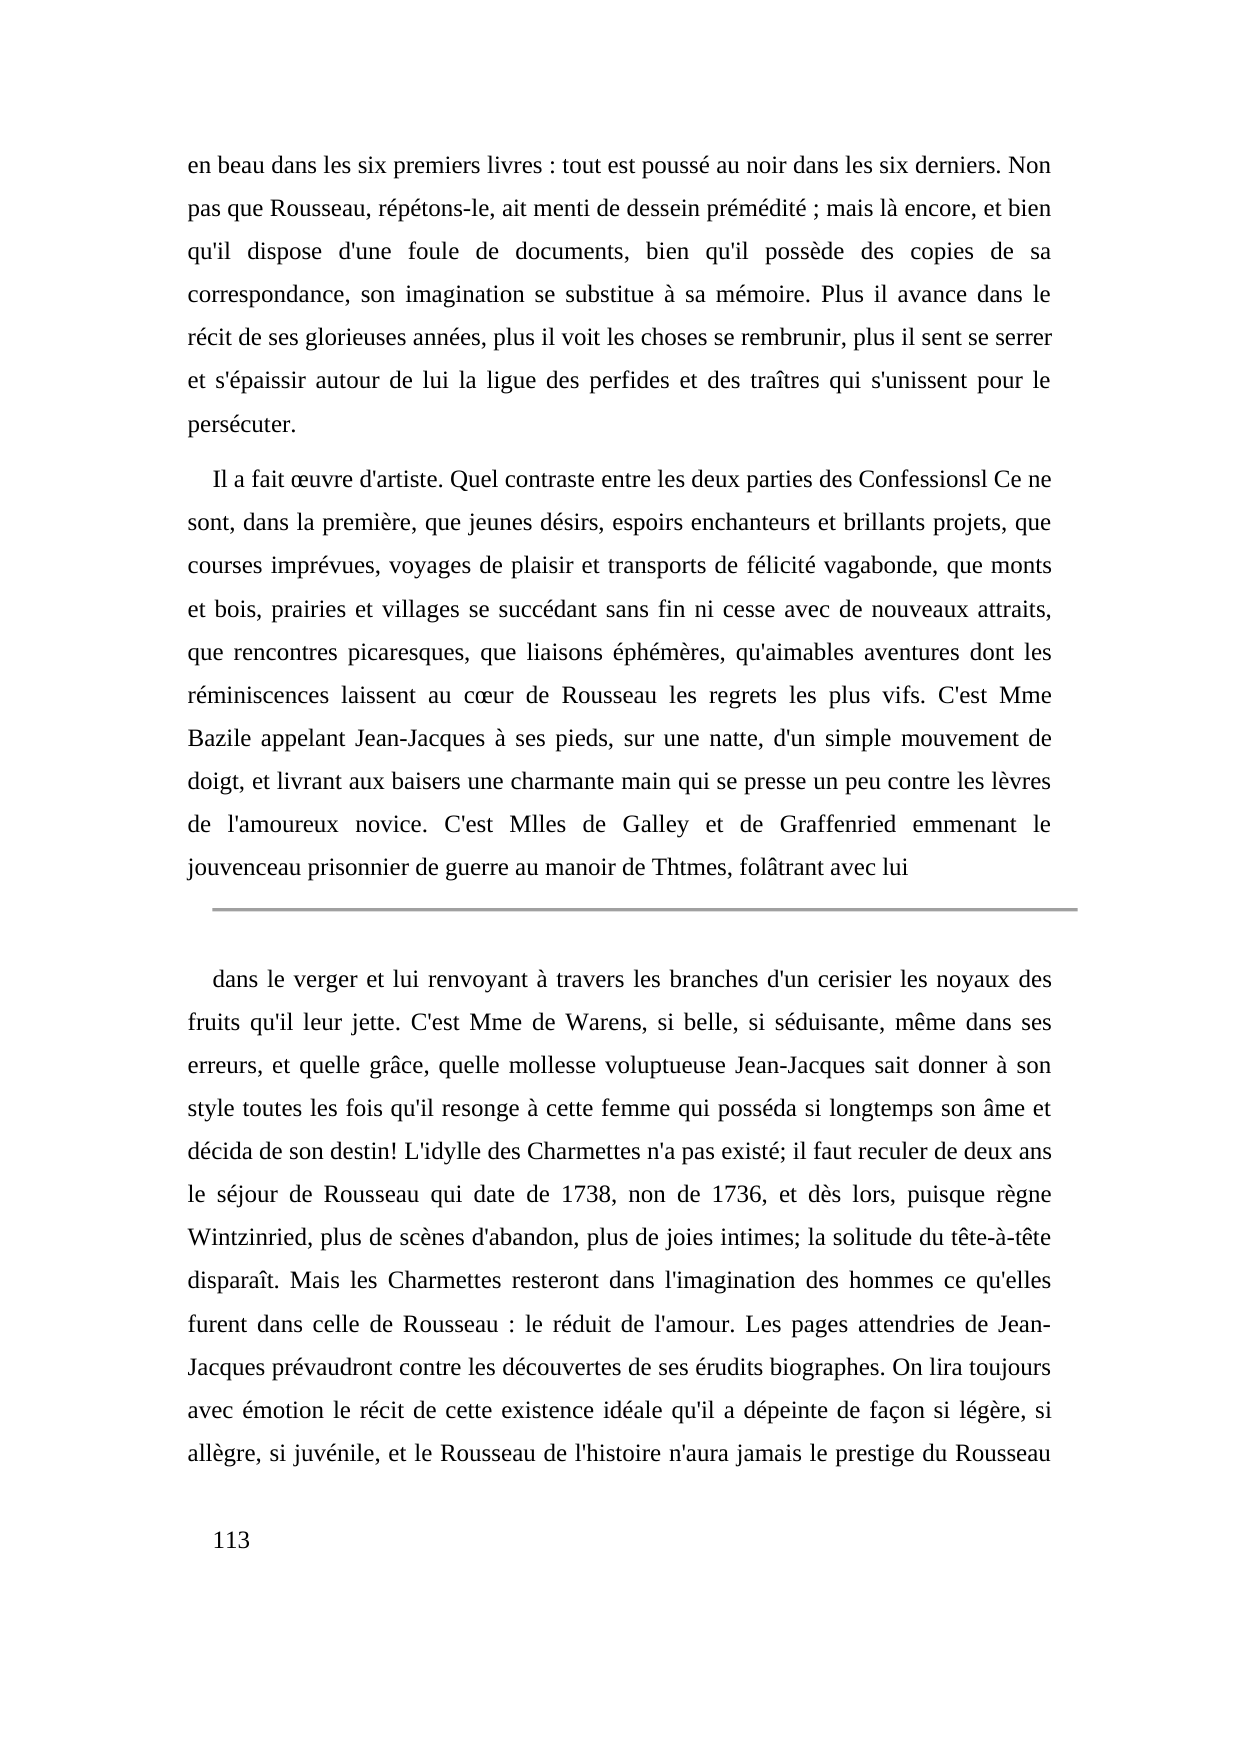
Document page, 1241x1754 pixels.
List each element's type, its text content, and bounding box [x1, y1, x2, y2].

text Il a fait œuvre d'artiste. Quel contraste entre les deux parties des Confessionsl Ce ne sont, dans la première, que jeunes désirs, espoirs enchanteurs et brillants projets, que courses imprévues, voyages de plaisir et transports de félicité vagabonde, que monts et bois, prairies et villages se succédant sans fin ni cesse avec de nouveaux attraits, que rencontres picaresques, que liaisons éphémères, qu'aimables aventures dont les réminiscences laissent au cœur de Rousseau les regrets les plus vifs. C'est Mme Bazile appelant Jean-Jacques à ses pieds, sur une natte, d'un simple mouvement de doigt, et livrant aux baisers une charmante main qui se presse un peu contre les lèvres de l'amoureux novice. C'est Mlles de Galley et de Graffenried emmenant le jouvenceau prisonnier de guerre au manoir de Thtmes, folâtrant avec lui [187, 464, 1053, 881]
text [187, 150, 1053, 437]
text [187, 964, 1053, 1467]
